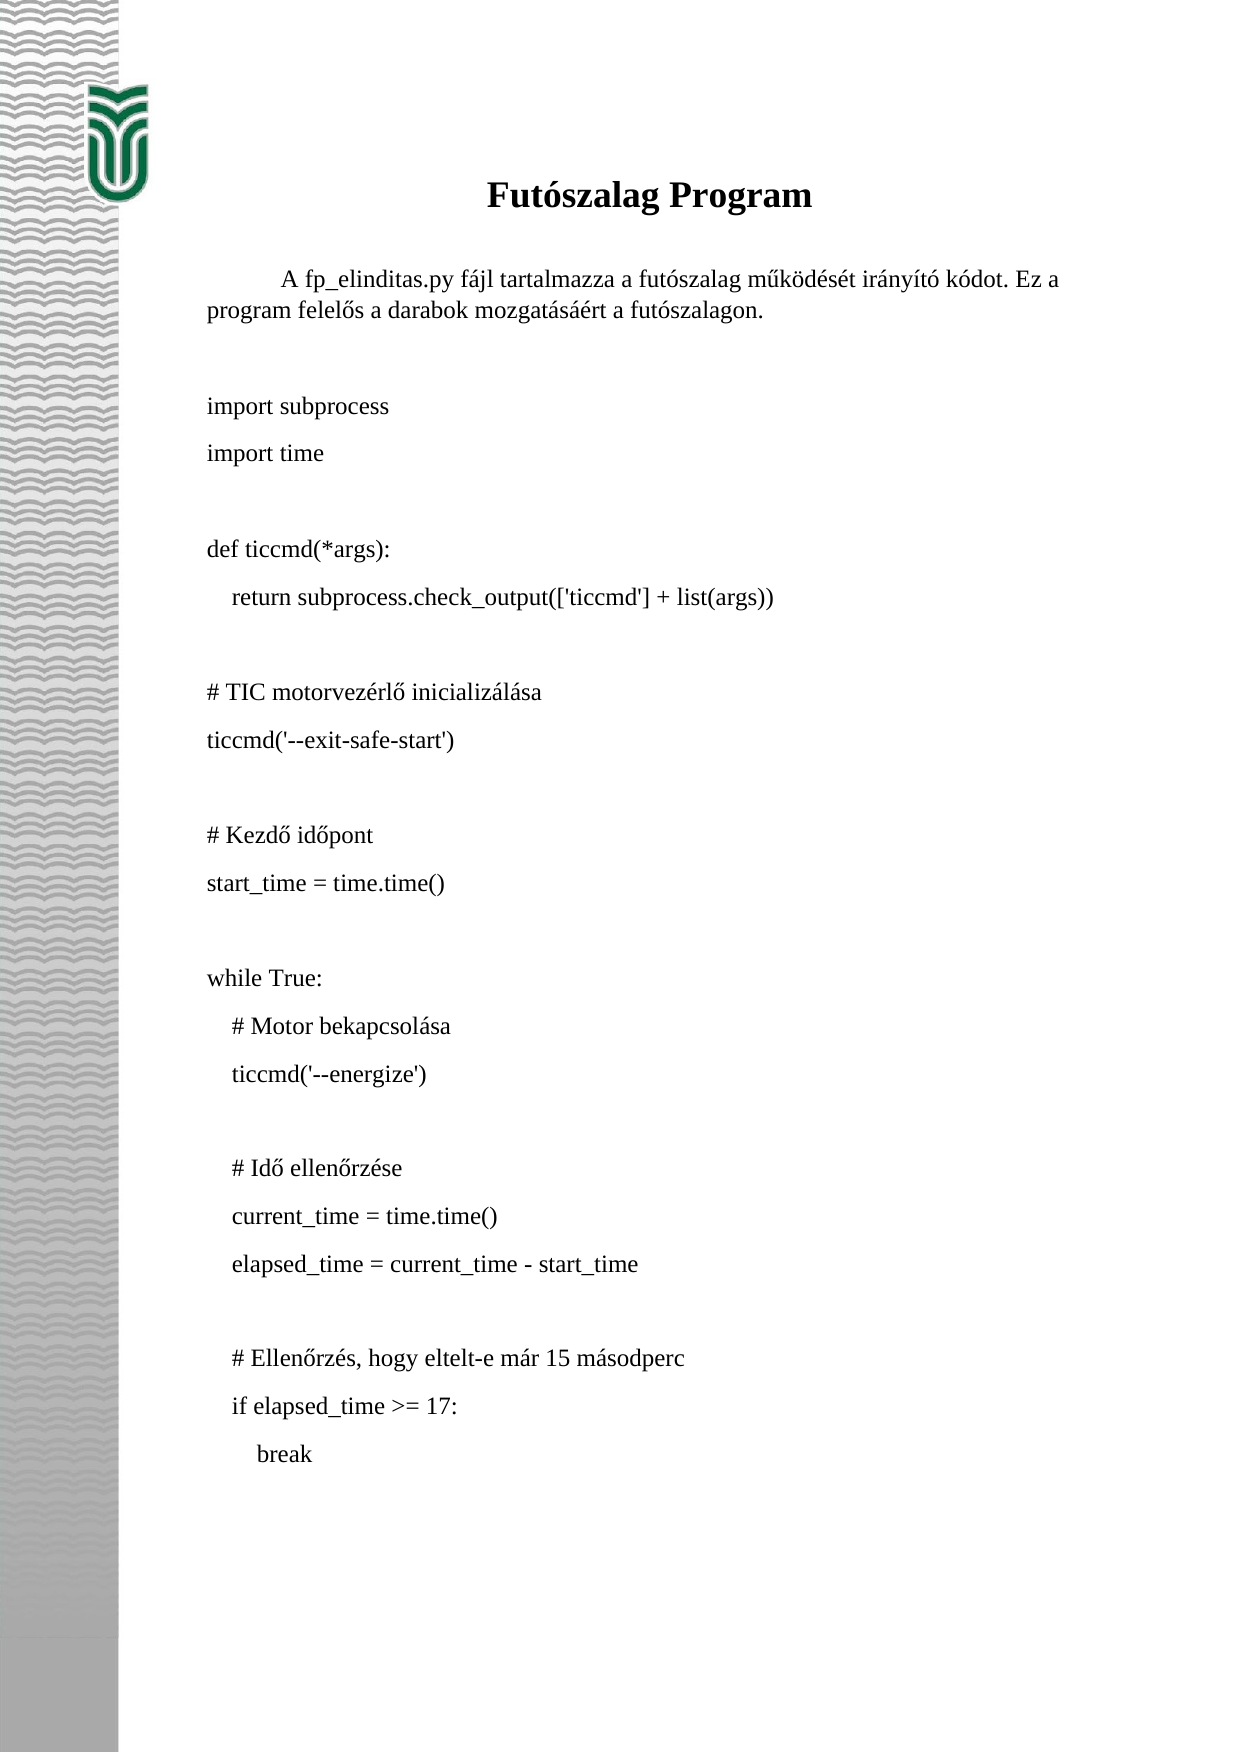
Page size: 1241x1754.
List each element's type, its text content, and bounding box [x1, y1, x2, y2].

subtitle Futószalag Program [207, 173, 1093, 216]
text break [207, 1439, 1093, 1467]
text if elapsed_time >= 17: [207, 1391, 1093, 1420]
text return subprocess.check_output(['ticcmd'] + list(args)) [207, 582, 1093, 610]
picture [0, 0, 157, 1752]
text current_time = time.time() [207, 1201, 1093, 1230]
text # TIC motorvezérlő inicializálása [207, 677, 1093, 706]
text def ticcmd(*args): [207, 534, 1093, 563]
text # Idő ellenőrzése [207, 1153, 1093, 1182]
text while True: [207, 963, 1093, 992]
text # Motor bekapcsolása [207, 1011, 1093, 1040]
text start_time = time.time() [207, 868, 1093, 897]
text import time [207, 438, 1093, 467]
text A fp_elinditas.py fájl tartalmazza a futószalag működését irányító kódot. Ez a program felelős a darabok mozgatásáért a futószalagon. [207, 264, 1093, 324]
text ticcmd('--energize') [207, 1059, 1093, 1087]
text ticcmd('--exit-safe-start') [207, 725, 1093, 753]
text import subprocess [207, 391, 1093, 419]
text elapsed_time = current_time - start_time [207, 1249, 1093, 1277]
text # Ellenőrzés, hogy eltelt-e már 15 másodperc [207, 1343, 1093, 1372]
text # Kezdő időpont [207, 820, 1093, 849]
